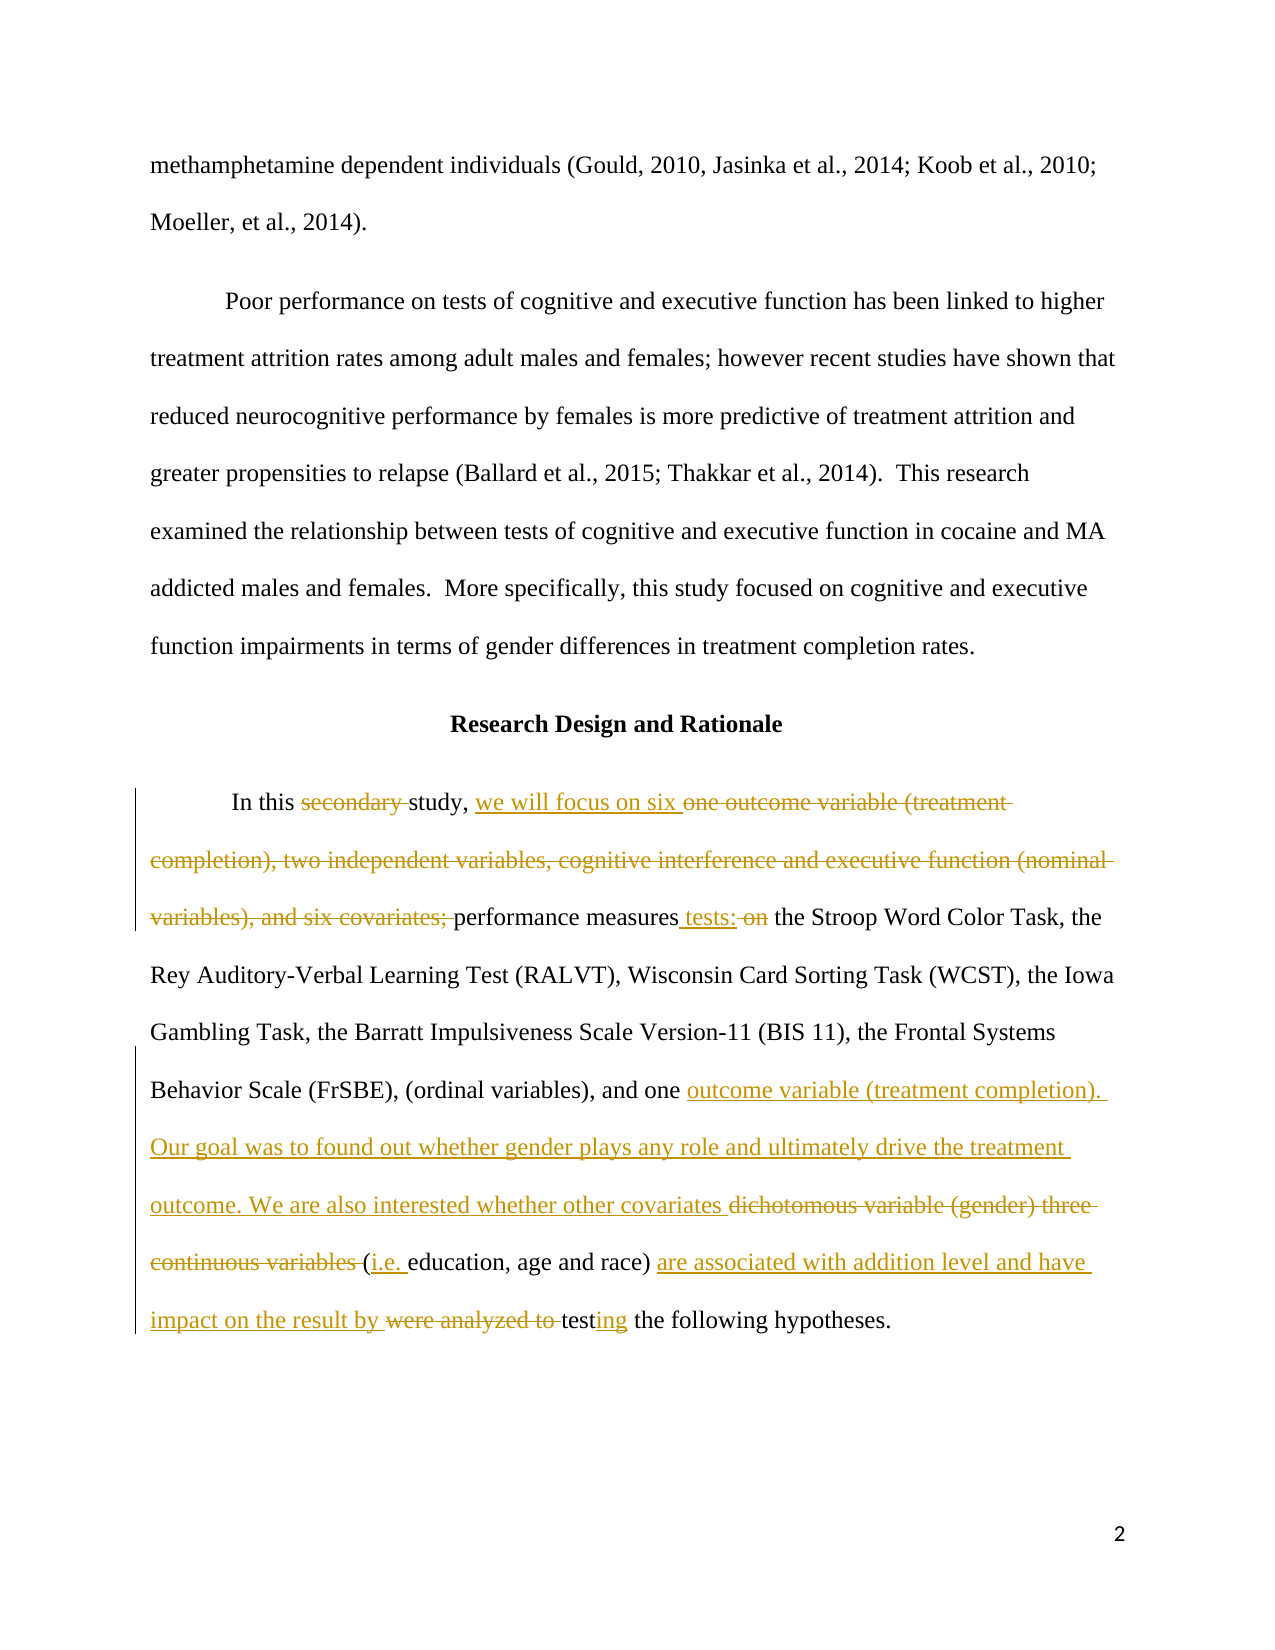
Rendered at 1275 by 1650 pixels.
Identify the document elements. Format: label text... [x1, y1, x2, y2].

text Research Design and Rationale [375, 709, 1125, 738]
text Poor performance on tests of cognitive and executive function has been linked to higher treatment attrition rates among adult males and females; however recent studies have shown that reduced neurocognitive performance by females is more predictive of treatment attrition and greater propensities to relapse (Ballard et al., 2015; Thakkar et al., 2014). This research examined the relationship between tests of cognitive and executive function in cocaine and MA addicted males and females. More specifically, this study focused on cognitive and executive function impairments in terms of gender differences in treatment completion rates. [150, 286, 1125, 659]
text In this study, performance measures the Stroop Word Color Task, the Rey Auditory-Verbal Learning Test (RALVT), Wisconsin Card Sorting Task (WCST), the Iowa Gambling Task, the Barratt Impulsiveness Scale Version-11 (BIS 11), the Frontal Systems Behavior Scale (FrSBE), (ordinal variables), and one (education, age and race) test the following hypotheses. [150, 787, 1125, 1334]
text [150, 150, 1125, 236]
